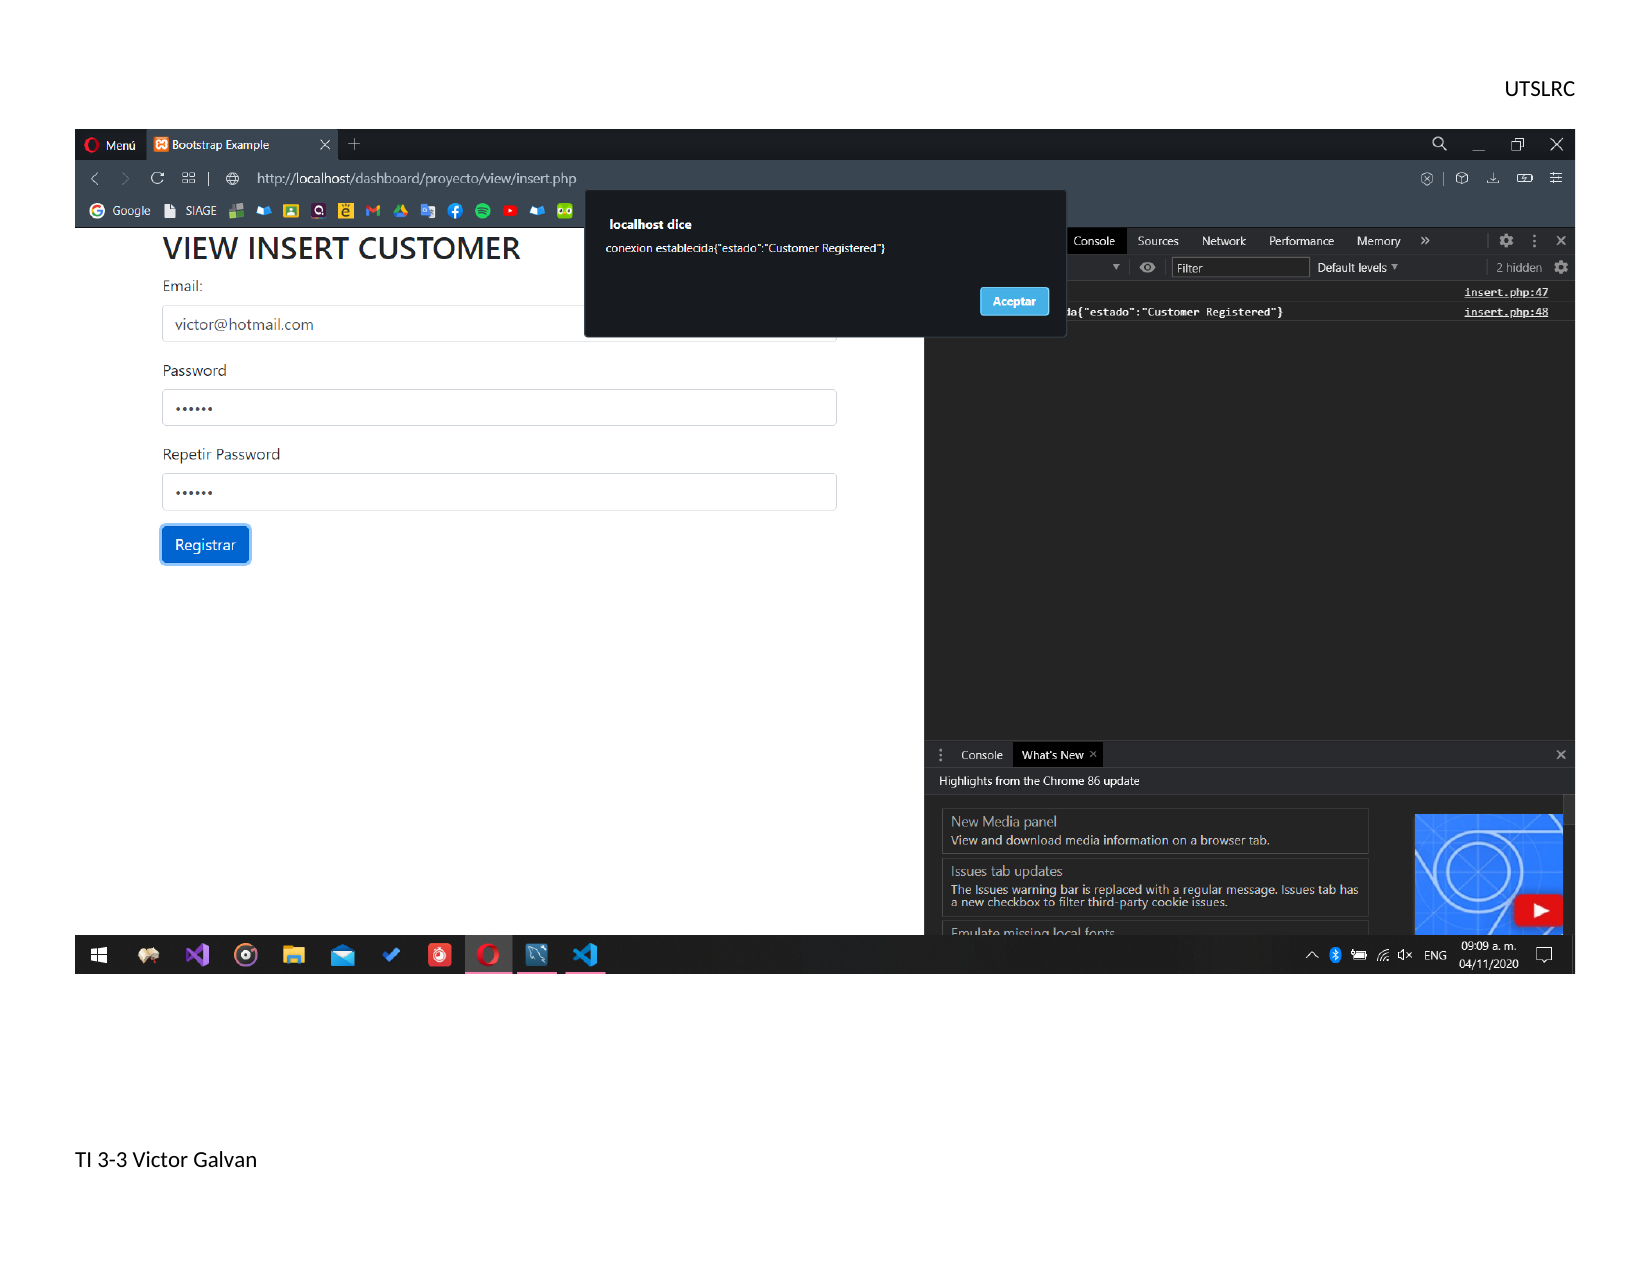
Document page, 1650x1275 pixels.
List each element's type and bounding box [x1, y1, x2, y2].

picture [75, 129, 1575, 974]
